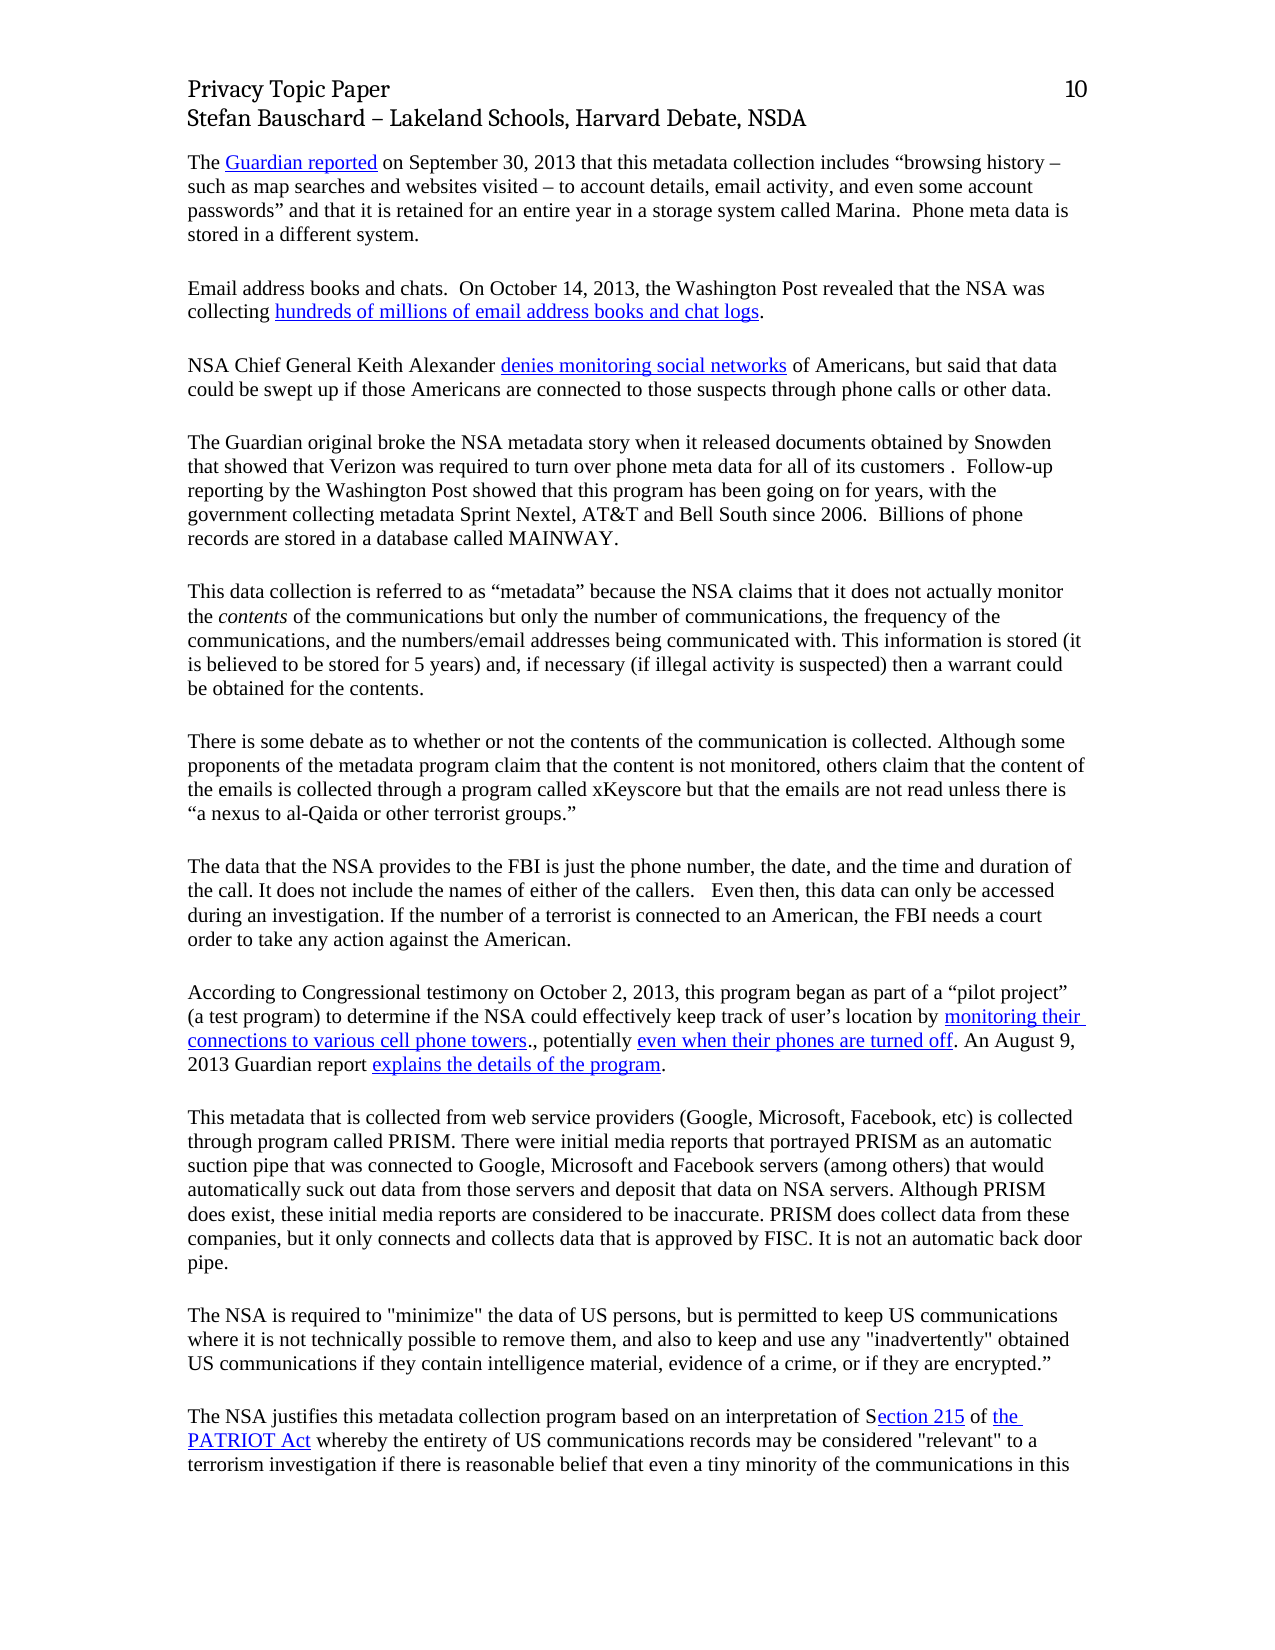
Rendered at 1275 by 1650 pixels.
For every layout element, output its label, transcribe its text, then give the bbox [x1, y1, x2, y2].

text NSA Chief General Keith Alexander denies monitoring social networks of Americans, but said that data could be swept up if those Americans are connected to those suspects through phone calls or other data. [187, 353, 1087, 401]
text The NSA is required to "minimize" the data of US persons, but is permitted to keep US communications where it is not technically possible to remove them, and also to keep and use any "inadvertently" obtained US communications if they contain intelligence material, evidence of a crime, or if they are encrypted.” [187, 1303, 1087, 1375]
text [187, 1404, 1087, 1476]
text This metadata that is collected from web service providers (Google, Microsoft, Facebook, etc) is collected through program called PRISM. There were initial media reports that portrayed PRISM as an automatic suction pipe that was connected to Google, Microsoft and Facebook servers (among others) that would automatically suck out data from those servers and deposit that data on NSA servers. Although PRISM does exist, these initial media reports are considered to be inaccurate. PRISM does collect data from these companies, but it only connects and collects data that is approved by FISC. It is not an automatic back door pipe. [187, 1105, 1087, 1274]
text The data that the NSA provides to the FBI is just the phone number, the date, and the time and duration of the call. It does not include the names of either of the callers. Even then, this data can only be accessed during an investigation. If the number of a terrorist is connected to an American, the FBI needs a court order to take any action against the American. [187, 854, 1087, 951]
text The Guardian original broke the NSA metadata story when it released documents obtained by Snowden that showed that Verizon was required to turn over phone meta data for all of its customers . Follow-up reporting by the Washington Post showed that this program has been going on for years, with the government collecting metadata Sprint Nextel, AT&T and Bell South since 2006. Billions of phone records are stored in a database called MAINWAY. [187, 430, 1087, 550]
text The Guardian reported on September 30, 2013 that this metadata collection includes “browsing history – such as map searches and websites visited – to account details, email activity, and even some account passwords” and that it is retained for an entire year in a storage system called Marina. Phone meta data is stored in a different system. [187, 150, 1087, 246]
text Email address books and chats. On October 14, 2013, the Washington Post revealed that the NSA was collecting hundreds of millions of email address books and chat logs. [187, 275, 1087, 323]
text There is some debate as to whether or not the contents of the communication is collected. Although some proponents of the metadata program claim that the content is not monitored, others claim that the content of the emails is collected through a program called xKeyscore but that the emails are not read unless there is “a nexus to al-Qaida or other terrorist groups.” [187, 729, 1087, 825]
text According to Congressional testimony on October 2, 2013, this program began as part of a “pilot project” (a test program) to determine if the NSA could effectively keep track of user’s location by monitoring their connections to various cell phone towers., potentially even when their phones are turned off. An August 9, 2013 Guardian report explains the details of the program. [187, 980, 1087, 1076]
text This data collection is referred to as “metadata” because the NSA claims that it does not actually monitor the contents of the communications but only the number of communications, the frequency of the communications, and the numbers/email addresses being communicated with. This information is stored (it is believed to be stored for 5 years) and, if necessary (if illegal activity is suspected) then a warrant could be obtained for the contents. [187, 579, 1087, 700]
